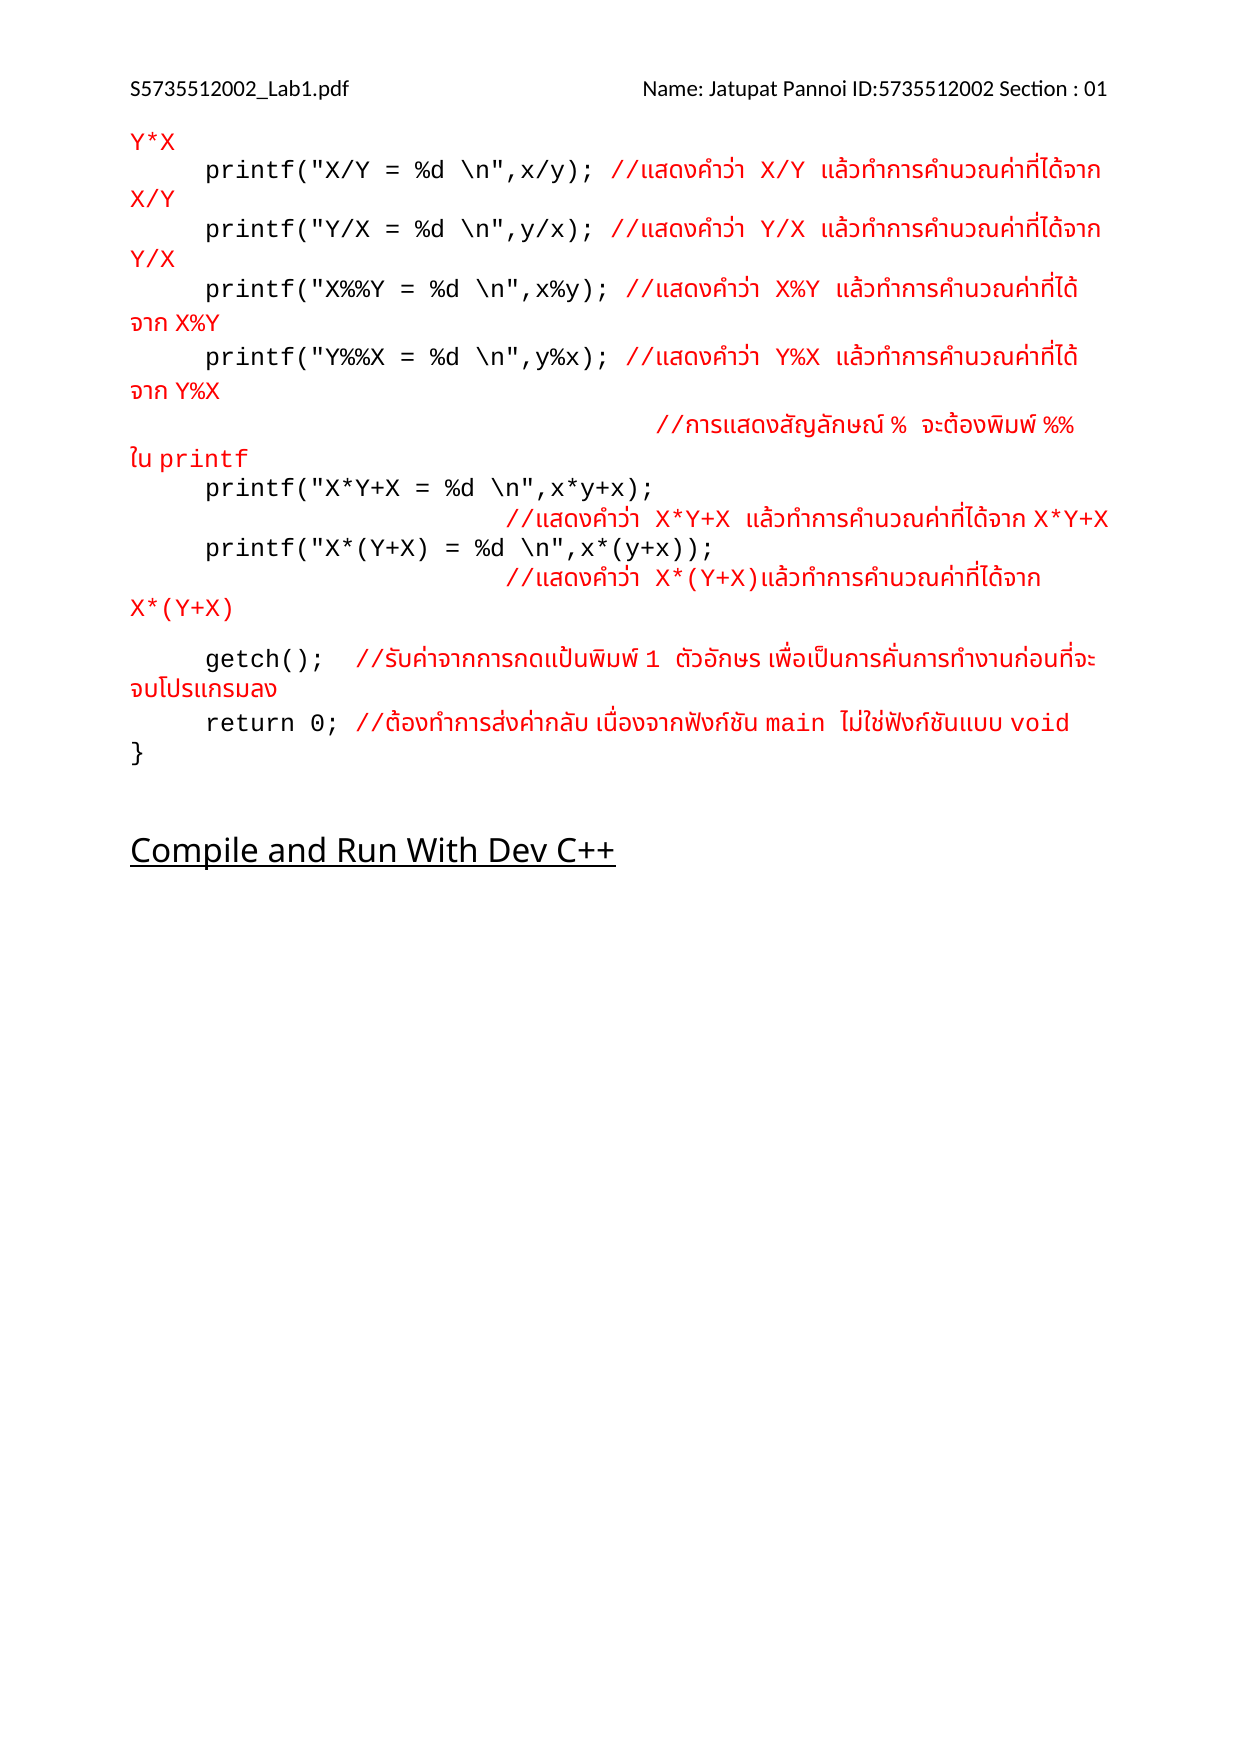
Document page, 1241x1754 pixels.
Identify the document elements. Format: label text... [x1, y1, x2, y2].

text getch(); //รับค่าจากการกดแป้นพิมพ์ 1 ตัวอักษร เพื่อเป็นการคั่นการทำงานก่อนที่จะจบโปรแกรมลง return 0; //ต้องทำการส่งค่ากลับ เนื่องจากฟังก์ชัน main ไม่ใช่ฟังก์ชันแบบ void } [130, 640, 1110, 768]
text Compile and Run With Dev C++ [130, 829, 1110, 870]
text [130, 130, 1110, 623]
